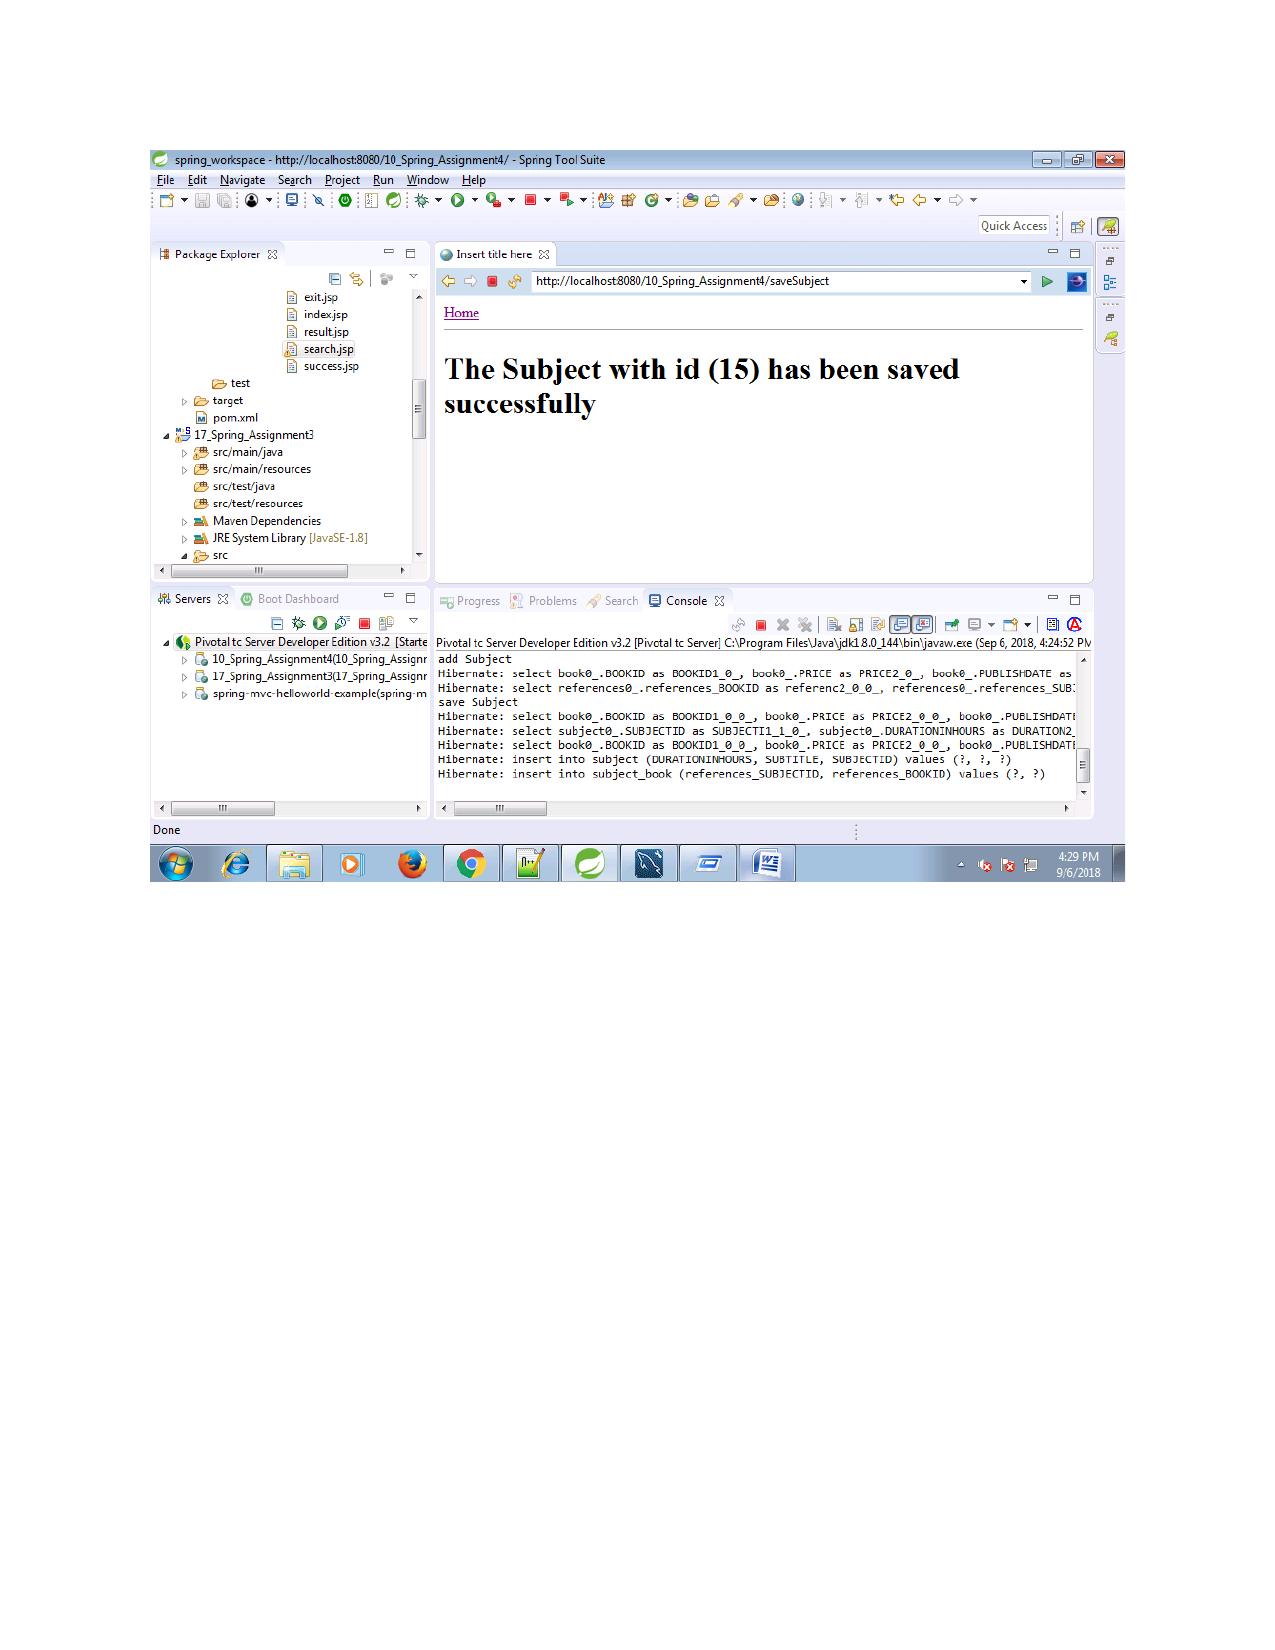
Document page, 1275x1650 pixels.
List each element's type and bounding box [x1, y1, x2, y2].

picture [150, 150, 1125, 882]
